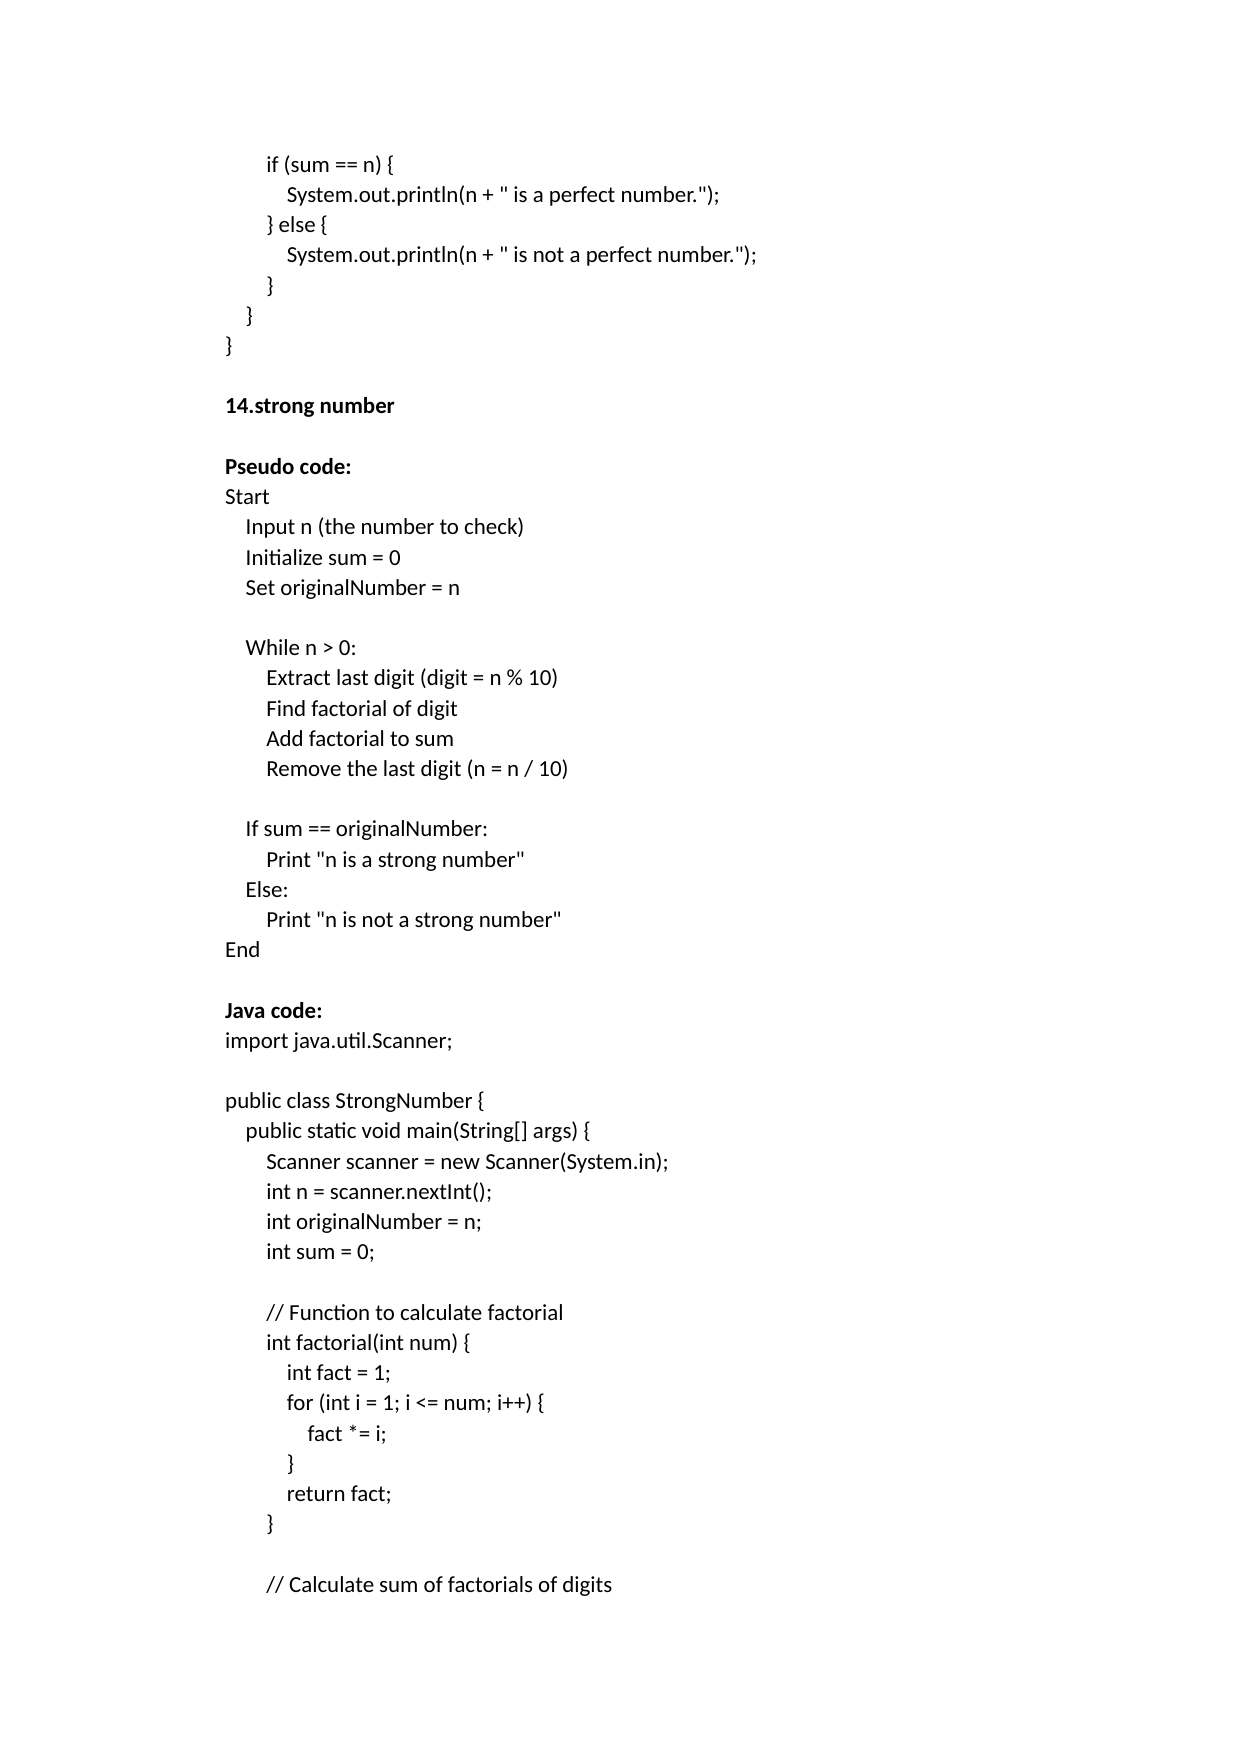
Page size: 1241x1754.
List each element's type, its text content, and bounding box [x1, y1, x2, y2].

list } [225, 301, 1090, 329]
list 14.strong number [225, 392, 1090, 420]
list Scanner scanner = new Scanner(System.in); [225, 1147, 1090, 1175]
list // Calculate sum of factorials of digits [225, 1570, 1090, 1598]
list } [225, 331, 1090, 359]
list if (sum == n) { [225, 150, 1090, 178]
list Java code: [225, 996, 1090, 1024]
list } [225, 1449, 1090, 1477]
list Find factorial of digit [225, 694, 1090, 722]
list } [225, 271, 1090, 299]
list int sum = 0; [225, 1237, 1090, 1266]
list Start [225, 482, 1090, 510]
list While n > 0: [225, 633, 1090, 661]
list public static void main(String[] args) { [225, 1117, 1090, 1145]
list End [225, 935, 1090, 963]
list Set originalNumber = n [225, 573, 1090, 601]
list If sum == originalNumber: [225, 814, 1090, 843]
list int factorial(int num) { [225, 1328, 1090, 1356]
list import java.util.Scanner; [225, 1026, 1090, 1054]
list for (int i = 1; i <= num; i++) { [225, 1388, 1090, 1417]
list int fact = 1; [225, 1358, 1090, 1386]
list Initialize sum = 0 [225, 543, 1090, 571]
list int n = scanner.nextInt(); [225, 1177, 1090, 1205]
list return fact; [225, 1479, 1090, 1507]
list public class StrongNumber { [225, 1086, 1090, 1114]
list Print "n is not a strong number" [225, 905, 1090, 933]
list } [225, 1509, 1090, 1537]
list System.out.println(n + " is not a perfect number."); [225, 241, 1090, 269]
list Pseudo code: [225, 452, 1090, 480]
list Else: [225, 875, 1090, 903]
list fact *= i; [225, 1419, 1090, 1447]
list Input n (the number to check) [225, 512, 1090, 541]
list } else { [225, 210, 1090, 238]
list Extract last digit (digit = n % 10) [225, 663, 1090, 692]
list Add factorial to sum [225, 724, 1090, 752]
list Remove the last digit (n = n / 10) [225, 754, 1090, 782]
list // Function to calculate factorial [225, 1298, 1090, 1326]
list System.out.println(n + " is a perfect number."); [225, 180, 1090, 208]
list Print "n is a strong number" [225, 845, 1090, 873]
list int originalNumber = n; [225, 1207, 1090, 1235]
